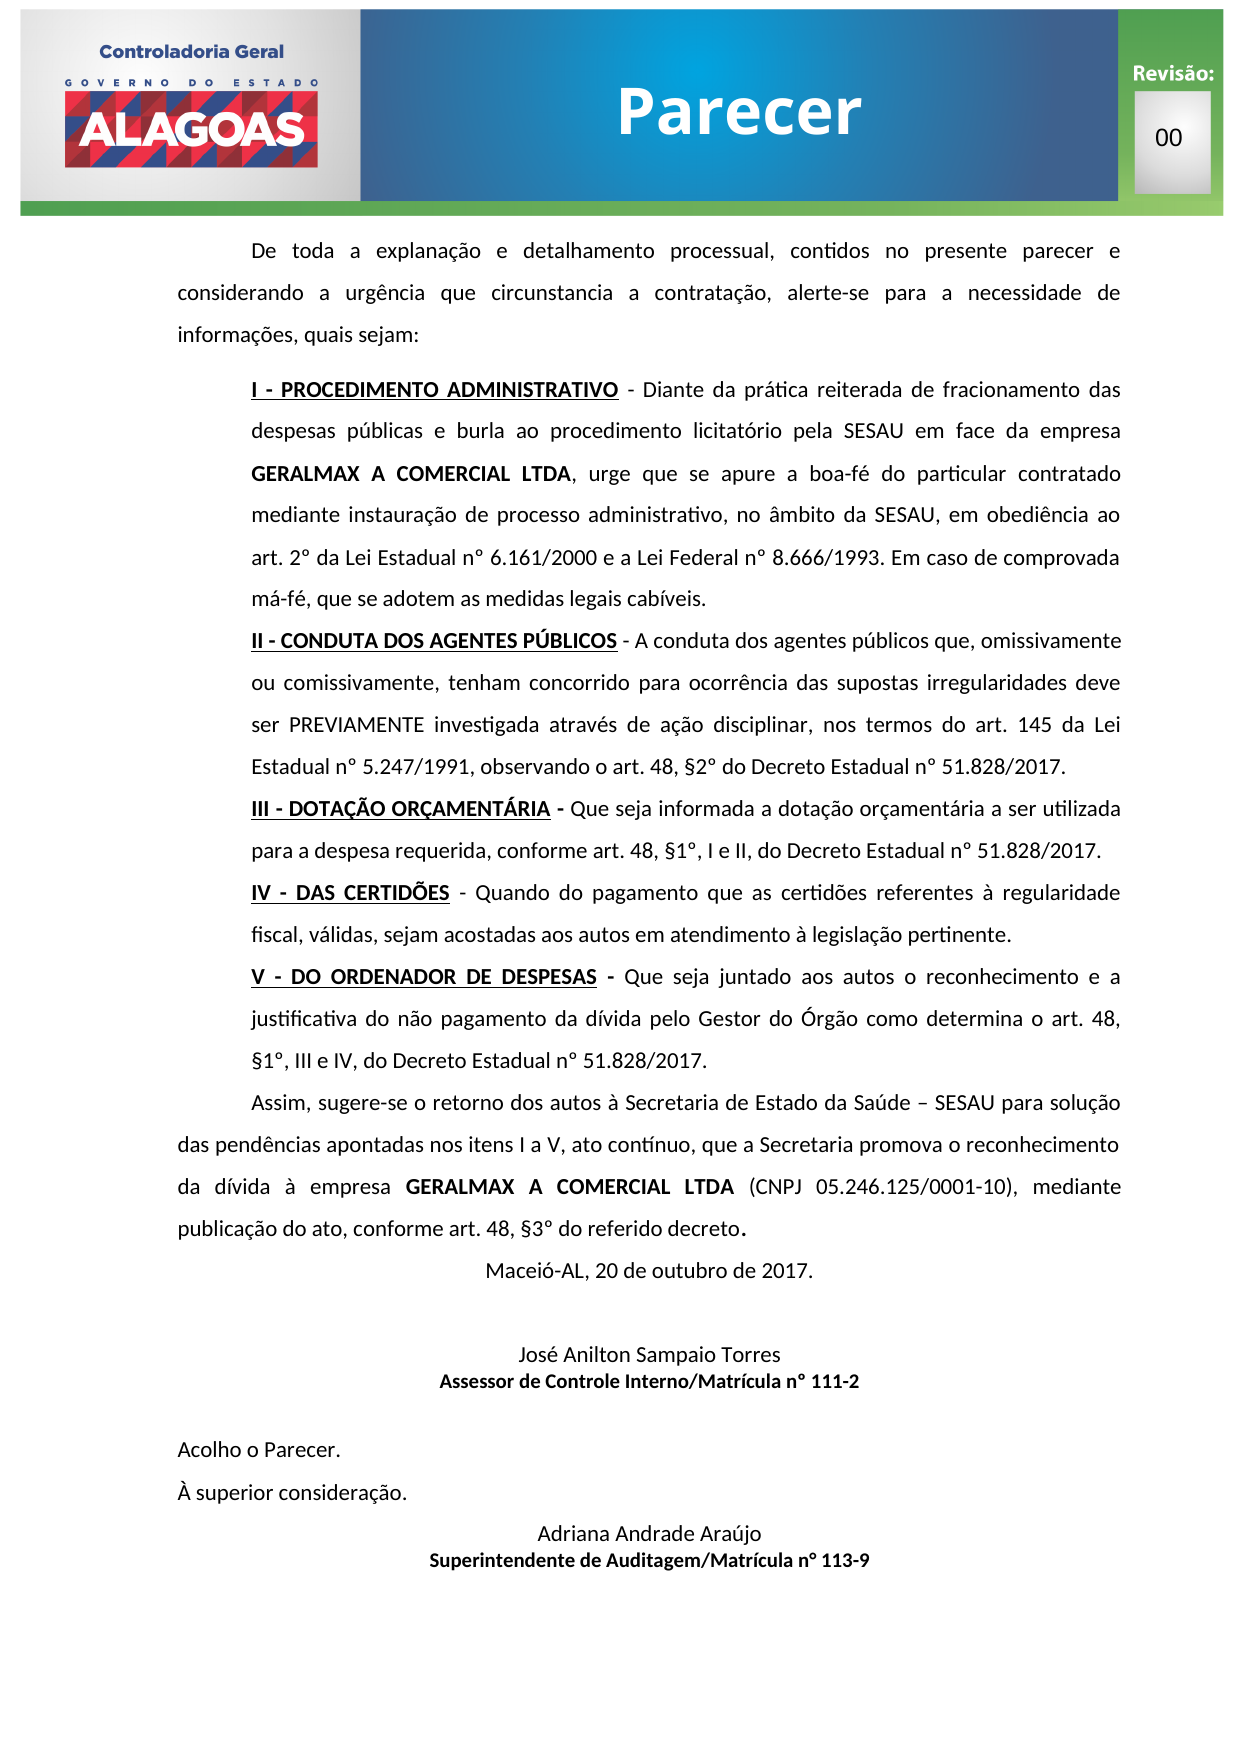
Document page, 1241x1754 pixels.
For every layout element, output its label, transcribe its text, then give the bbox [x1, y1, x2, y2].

text José Anilton Sampaio Torres [177, 1340, 1122, 1368]
text IV - DAS CERTIDÕES - Quando do pagamento que as certidões referentes à regularidade fiscal, válidas, sejam acostadas aos autos em atendimento à legislação pertinente. [251, 878, 1122, 948]
text Assim, sugere-se o retorno dos autos à Secretaria de Estado da Saúde – SESAU para solução das pendências apontadas nos itens I a V, ato contínuo, que a Secretaria promova o reconhecimento da dívida à empresa GERALMAX A COMERCIAL LTDA (CNPJ 05.246.125/0001-10), mediante publicação do ato, conforme art. 48, §3º do referido decreto. [177, 1088, 1122, 1242]
text V - DO ORDENADOR DE DESPESAS - Que seja juntado aos autos o reconhecimento e a justificativa do não pagamento da dívida pelo Gestor do Órgão como determina o art. 48, §1º, III e IV, do Decreto Estadual nº 51.828/2017. [251, 962, 1122, 1074]
text De toda a explanação e detalhamento processual, contidos no presente parecer e considerando a urgência que circunstancia a contratação, alerte-se para a necessidade de informações, quais sejam: [177, 236, 1122, 348]
list I - PROCEDIMENTO ADMINISTRATIVO - Diante da prática reiterada de fracionamento das despesas públicas e burla ao procedimento licitatório pela SESAU em face da empresa GERALMAX A COMERCIAL LTDA, urge que se apure a boa-fé do particular contratado mediante instauração de processo administrativo, no âmbito da SESAU, em obediência ao art. 2º da Lei Estadual nº 6.161/2000 e a Lei Federal nº 8.666/1993. Em caso de comprovada má-fé, que se adotem as medidas legais cabíveis. [251, 375, 1122, 613]
text Assessor de Controle Interno/Matrícula nº 111-2 [177, 1368, 1122, 1394]
text Superintendente de Auditagem/Matrícula n° 113-9 [177, 1548, 1122, 1573]
picture [20, 9, 1224, 216]
text II - CONDUTA DOS AGENTES PÚBLICOS - A conduta dos agentes públicos que, omissivamente ou comissivamente, tenham concorrido para ocorrência das supostas irregularidades deve ser PREVIAMENTE investigada através de ação disciplinar, nos termos do art. 145 da Lei Estadual nº 5.247/1991, observando o art. 48, §2º do Decreto Estadual nº 51.828/2017. [251, 627, 1122, 781]
text Maceió-AL, 20 de outubro de 2017. [177, 1256, 1122, 1284]
text Adriana Andrade Araújo [177, 1519, 1122, 1548]
text III - DOTAÇÃO ORÇAMENTÁRIA - Que seja informada a dotação orçamentária a ser utilizada para a despesa requerida, conforme art. 48, §1º, I e II, do Decreto Estadual nº 51.828/2017. [251, 794, 1122, 864]
text À superior consideração. [177, 1478, 1122, 1506]
text Acolho o Parecer. [177, 1436, 1122, 1464]
